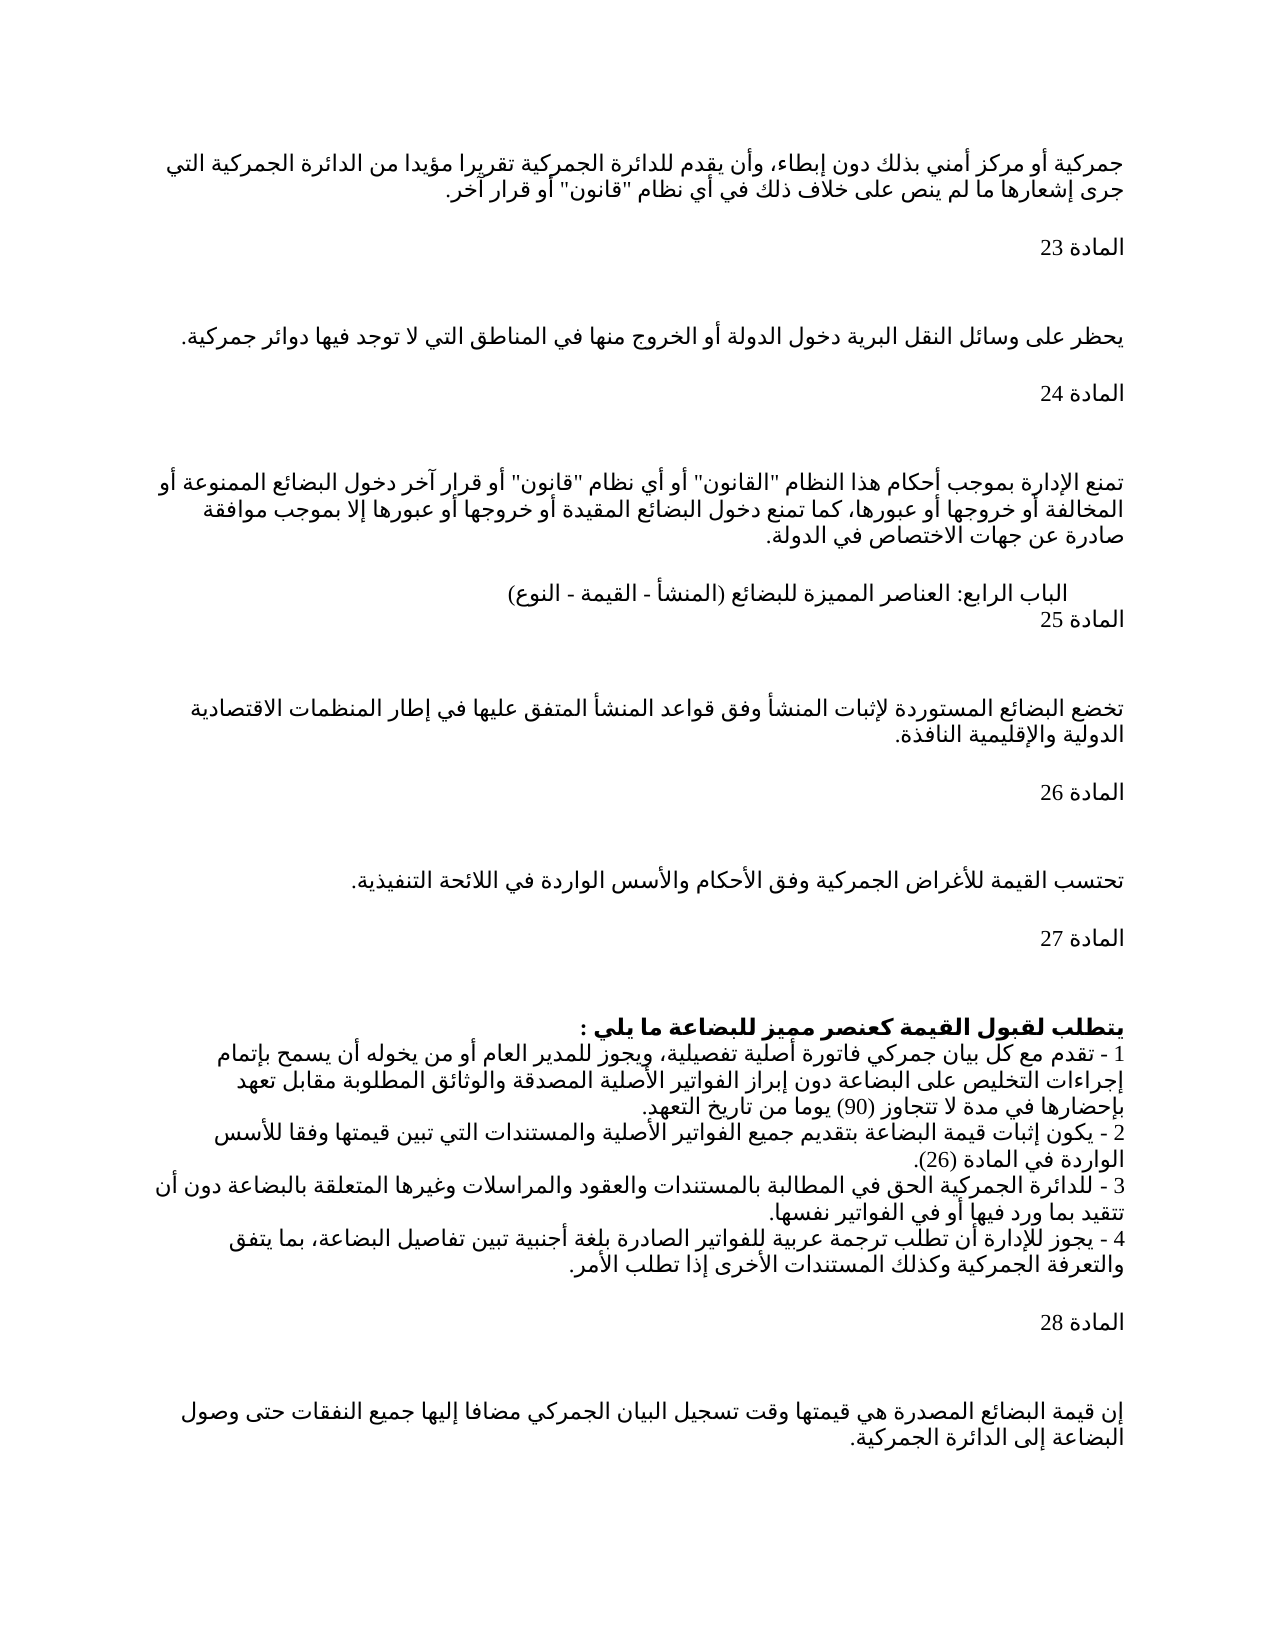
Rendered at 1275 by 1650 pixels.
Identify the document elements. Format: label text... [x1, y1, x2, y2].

text يتطلب لقبول القيمة كعنصر مميز للبضاعة ما يلي : 1 - تقدم مع كل بيان جمركي فاتورة أصلية تفصيلية، ويجوز للمدير العام أو من يخوله أن يسمح بإتمام إجراءات التخليص على البضاعة دون إبراز الفواتير الأصلية المصدقة والوثائق المطلوبة مقابل تعهد بإحضارها في مدة لا تتجاوز (90) يوما من تاريخ التعهد. 2 - يكون إثبات قيمة البضاعة بتقديم جميع الفواتير الأصلية والمستندات التي تبين قيمتها وفقا للأسس الواردة في المادة (26). 3 - للدائرة الجمركية الحق في المطالبة بالمستندات والعقود والمراسلات وغيرها المتعلقة بالبضاعة دون أن تتقيد بما ورد فيها أو في الفواتير نفسها. 4 - يجوز للإدارة أن تطلب ترجمة عربية للفواتير الصادرة بلغة أجنبية تبين تفاصيل البضاعة، بما يتفق والتعرفة الجمركية وكذلك المستندات الأخرى إذا تطلب الأمر. [150, 1014, 1125, 1278]
text المادة 23 [150, 234, 1125, 260]
text تمنع الإدارة بموجب أحكام هذا النظام "القانون" أو أي نظام "قانون" أو قرار آخر دخول البضائع الممنوعة أو المخالفة أو خروجها أو عبورها، كما تمنع دخول البضائع المقيدة أو خروجها أو عبورها إلا بموجب موافقة صادرة عن جهات الاختصاص في الدولة. [150, 469, 1125, 548]
text تحتسب القيمة للأغراض الجمركية وفق الأحكام والأسس الواردة في اللائحة التنفيذية. [150, 868, 1125, 894]
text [150, 150, 1125, 203]
text المادة 28 [150, 1309, 1125, 1335]
text المادة 24 [150, 380, 1125, 407]
text المادة 26 [150, 779, 1125, 805]
text المادة 27 [150, 925, 1125, 952]
text إن قيمة البضائع المصدرة هي قيمتها وقت تسجيل البيان الجمركي مضافا إليها جميع النفقات حتى وصول البضاعة إلى الدائرة الجمركية. [150, 1398, 1125, 1450]
text الباب الرابع: العناصر المميزة للبضائع (المنشأ - القيمة - النوع) [150, 579, 1069, 606]
text المادة 25 [150, 606, 1125, 632]
text يحظر على وسائل النقل البرية دخول الدولة أو الخروج منها في المناطق التي لا توجد فيها دوائر جمركية. [150, 323, 1125, 349]
text تخضع البضائع المستوردة لإثبات المنشأ وفق قواعد المنشأ المتفق عليها في إطار المنظمات الاقتصادية الدولية والإقليمية النافذة. [150, 695, 1125, 747]
